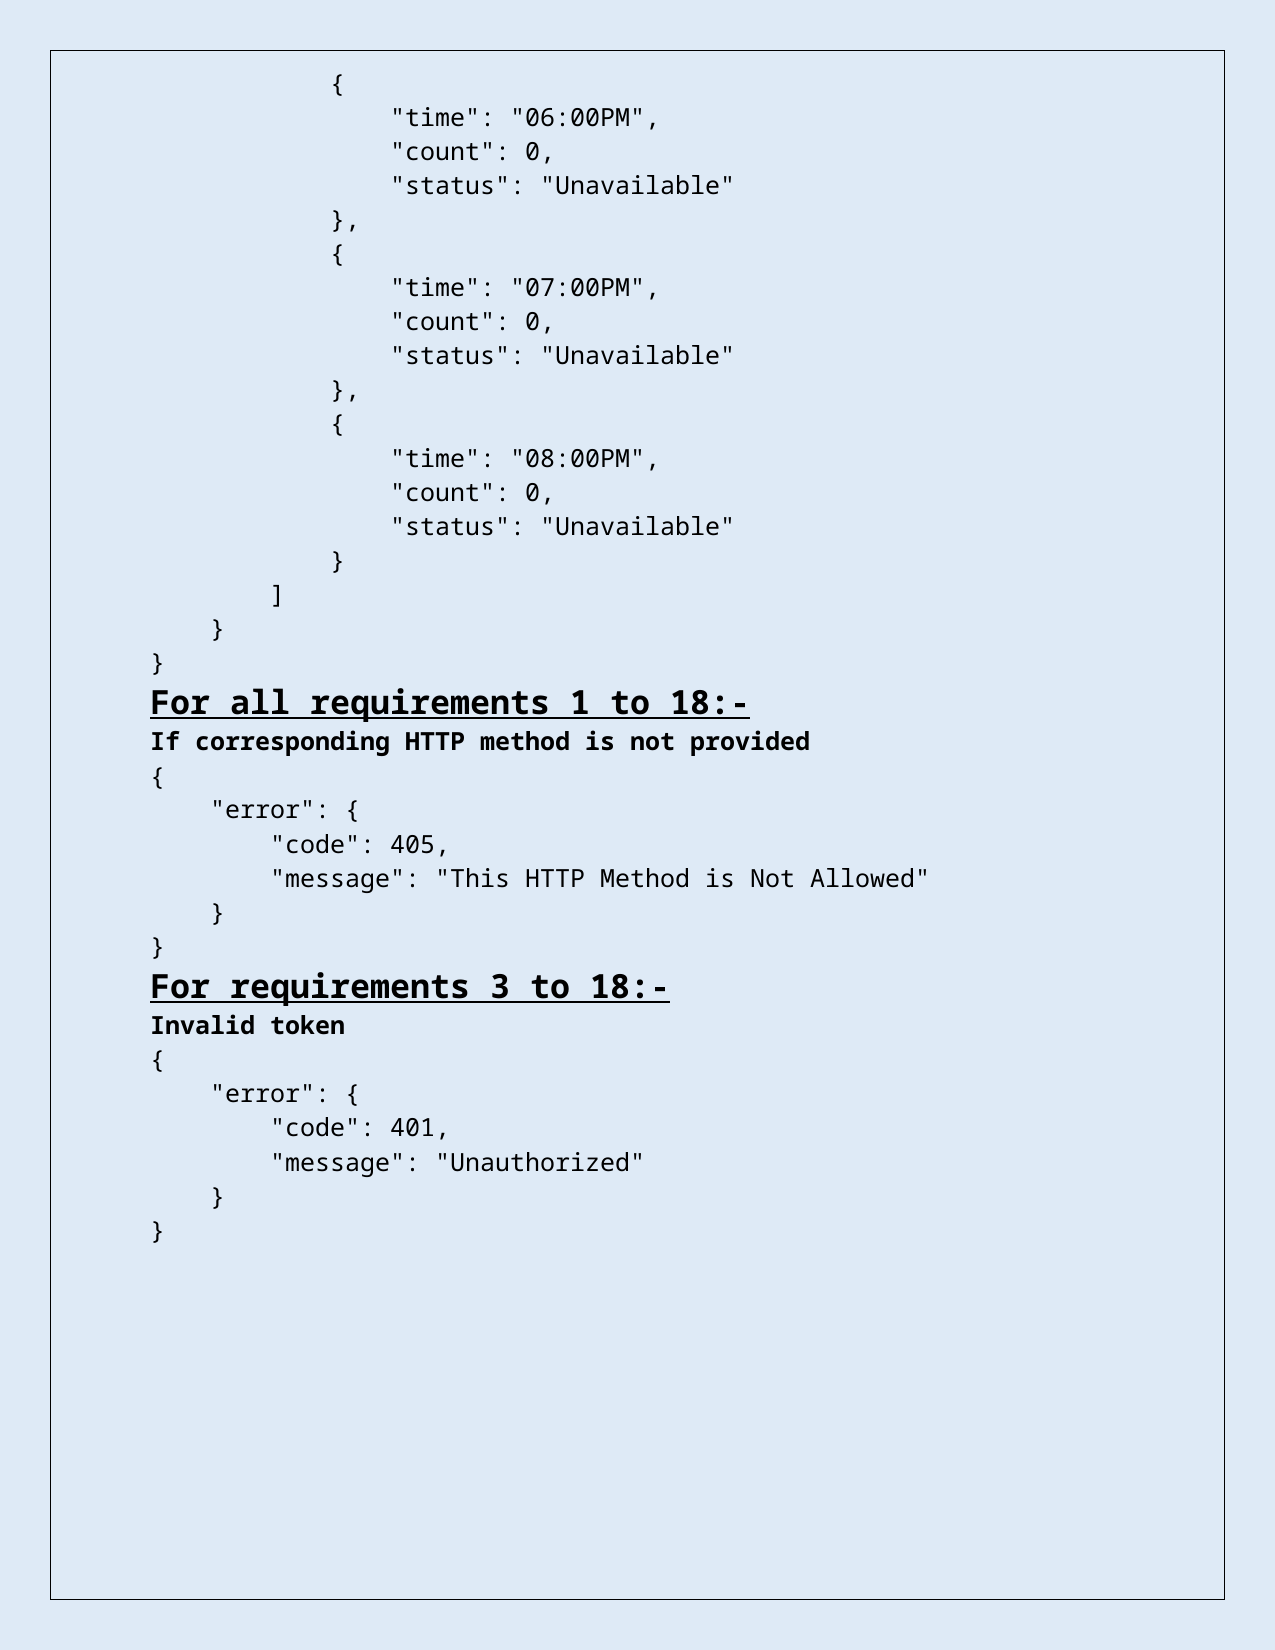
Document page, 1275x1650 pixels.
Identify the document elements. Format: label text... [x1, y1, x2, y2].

text "code": 401, [150, 1110, 1125, 1144]
text }, [150, 372, 1125, 406]
text "status": "Unavailable" [150, 168, 1125, 202]
text "count": 0, [150, 474, 1125, 508]
text }, [150, 202, 1125, 236]
text } [150, 894, 1125, 928]
text { [150, 758, 1125, 792]
text "status": "Unavailable" [150, 338, 1125, 372]
text { [150, 66, 1125, 99]
text "status": "Unavailable" [150, 508, 1125, 542]
text "count": 0, [150, 134, 1125, 168]
text For all requirements 1 to 18:- [150, 679, 1125, 724]
text } [150, 1212, 1125, 1246]
text "count": 0, [150, 304, 1125, 338]
text "time": "08:00PM", [150, 440, 1125, 474]
text If corresponding HTTP method is not provided [150, 724, 1125, 758]
text { [150, 406, 1125, 440]
text } [150, 611, 1125, 644]
text { [150, 1042, 1125, 1076]
text "code": 405, [150, 826, 1125, 860]
text "error": { [150, 1076, 1125, 1110]
text } [150, 542, 1125, 576]
text } [150, 644, 1125, 679]
text } [150, 1178, 1125, 1212]
text { [150, 236, 1125, 270]
text ] [150, 576, 1125, 611]
text "error": { [150, 792, 1125, 826]
text For requirements 3 to 18:- [150, 962, 1125, 1008]
text "message": "Unauthorized" [150, 1144, 1125, 1178]
text } [150, 928, 1125, 962]
text "time": "06:00PM", [150, 99, 1125, 134]
text "message": "This HTTP Method is Not Allowed" [150, 860, 1125, 894]
text "time": "07:00PM", [150, 270, 1125, 304]
text Invalid token [150, 1008, 1125, 1042]
